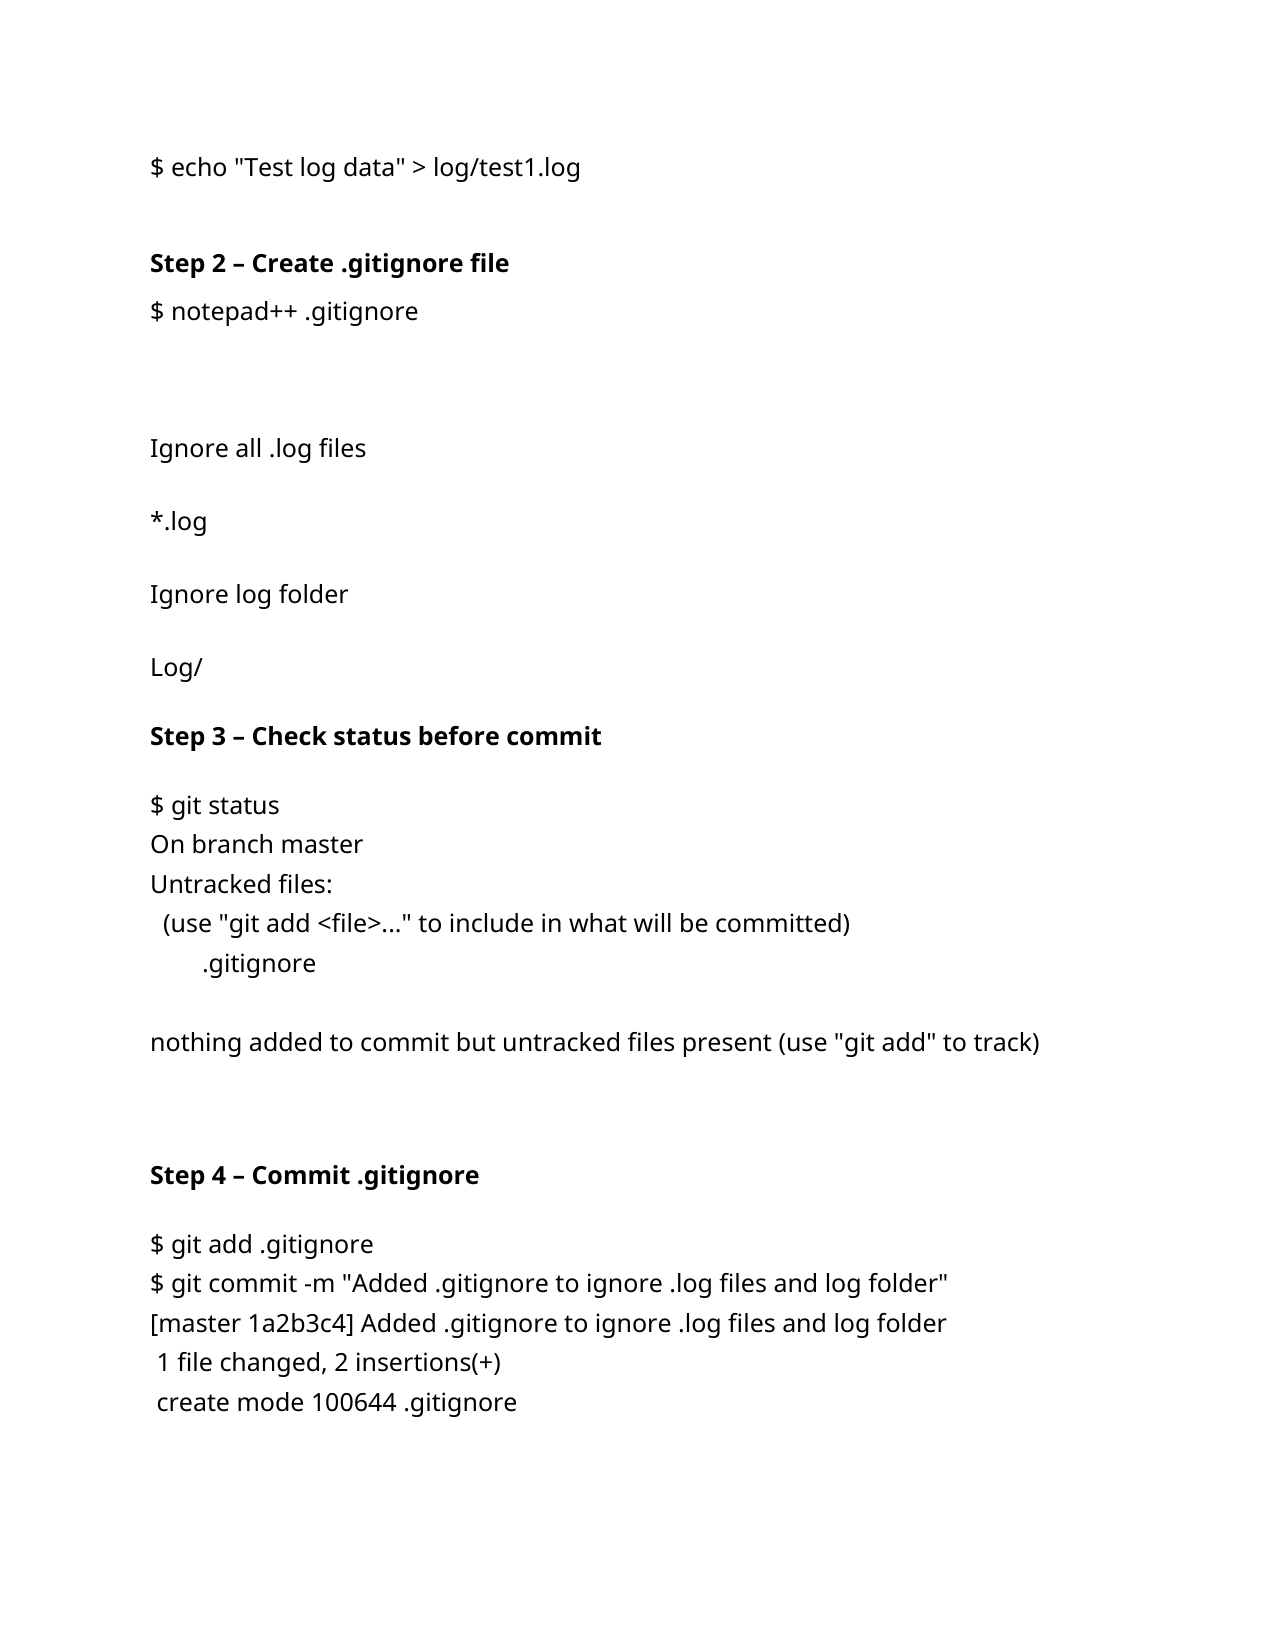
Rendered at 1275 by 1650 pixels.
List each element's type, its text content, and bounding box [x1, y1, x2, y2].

subtitle Step 2 – Create .gitignore file [150, 246, 1125, 280]
subtitle Ignore all .log files [150, 431, 1125, 465]
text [150, 150, 1125, 223]
text Log/ [150, 650, 1125, 684]
text $ notepad++ .gitignore [150, 293, 1125, 327]
subtitle Step 3 – Check status before commit [150, 719, 1125, 753]
subtitle Ignore log folder [150, 577, 1125, 611]
text $ git status On branch master Untracked files: (use "git add <file>..." to include in what will be committed) .gitignore nothing added to commit but untracked files present (use "git add" to track) [150, 787, 1125, 1058]
text *.log [150, 504, 1125, 538]
subtitle Step 4 – Commit .gitignore [150, 1158, 1125, 1192]
text $ git add .gitignore $ git commit -m "Added .gitignore to ignore .log files and log folder" [master 1a2b3c4] Added .gitignore to ignore .log files and log folder 1 file changed, 2 insertions(+) create mode 100644 .gitignore [150, 1226, 1125, 1458]
